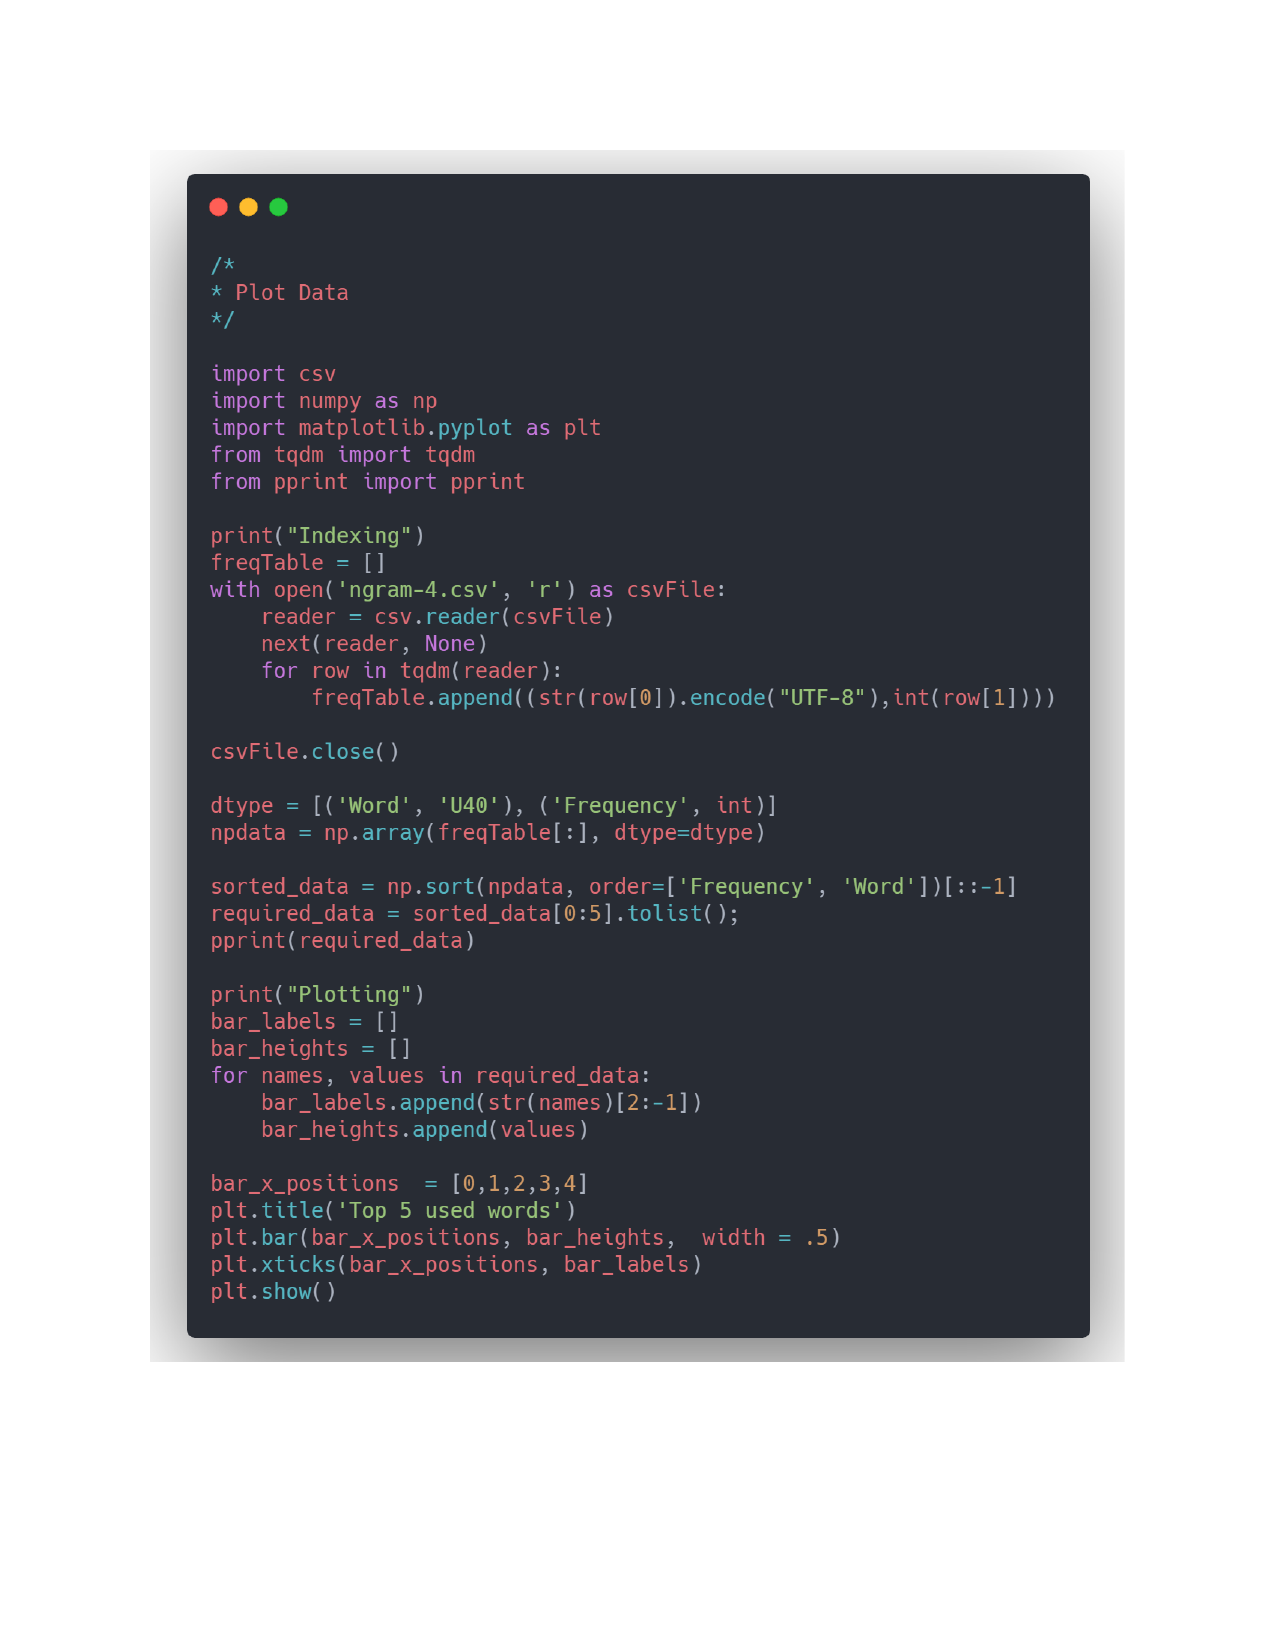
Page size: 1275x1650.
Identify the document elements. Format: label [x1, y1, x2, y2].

picture [150, 150, 1125, 1362]
